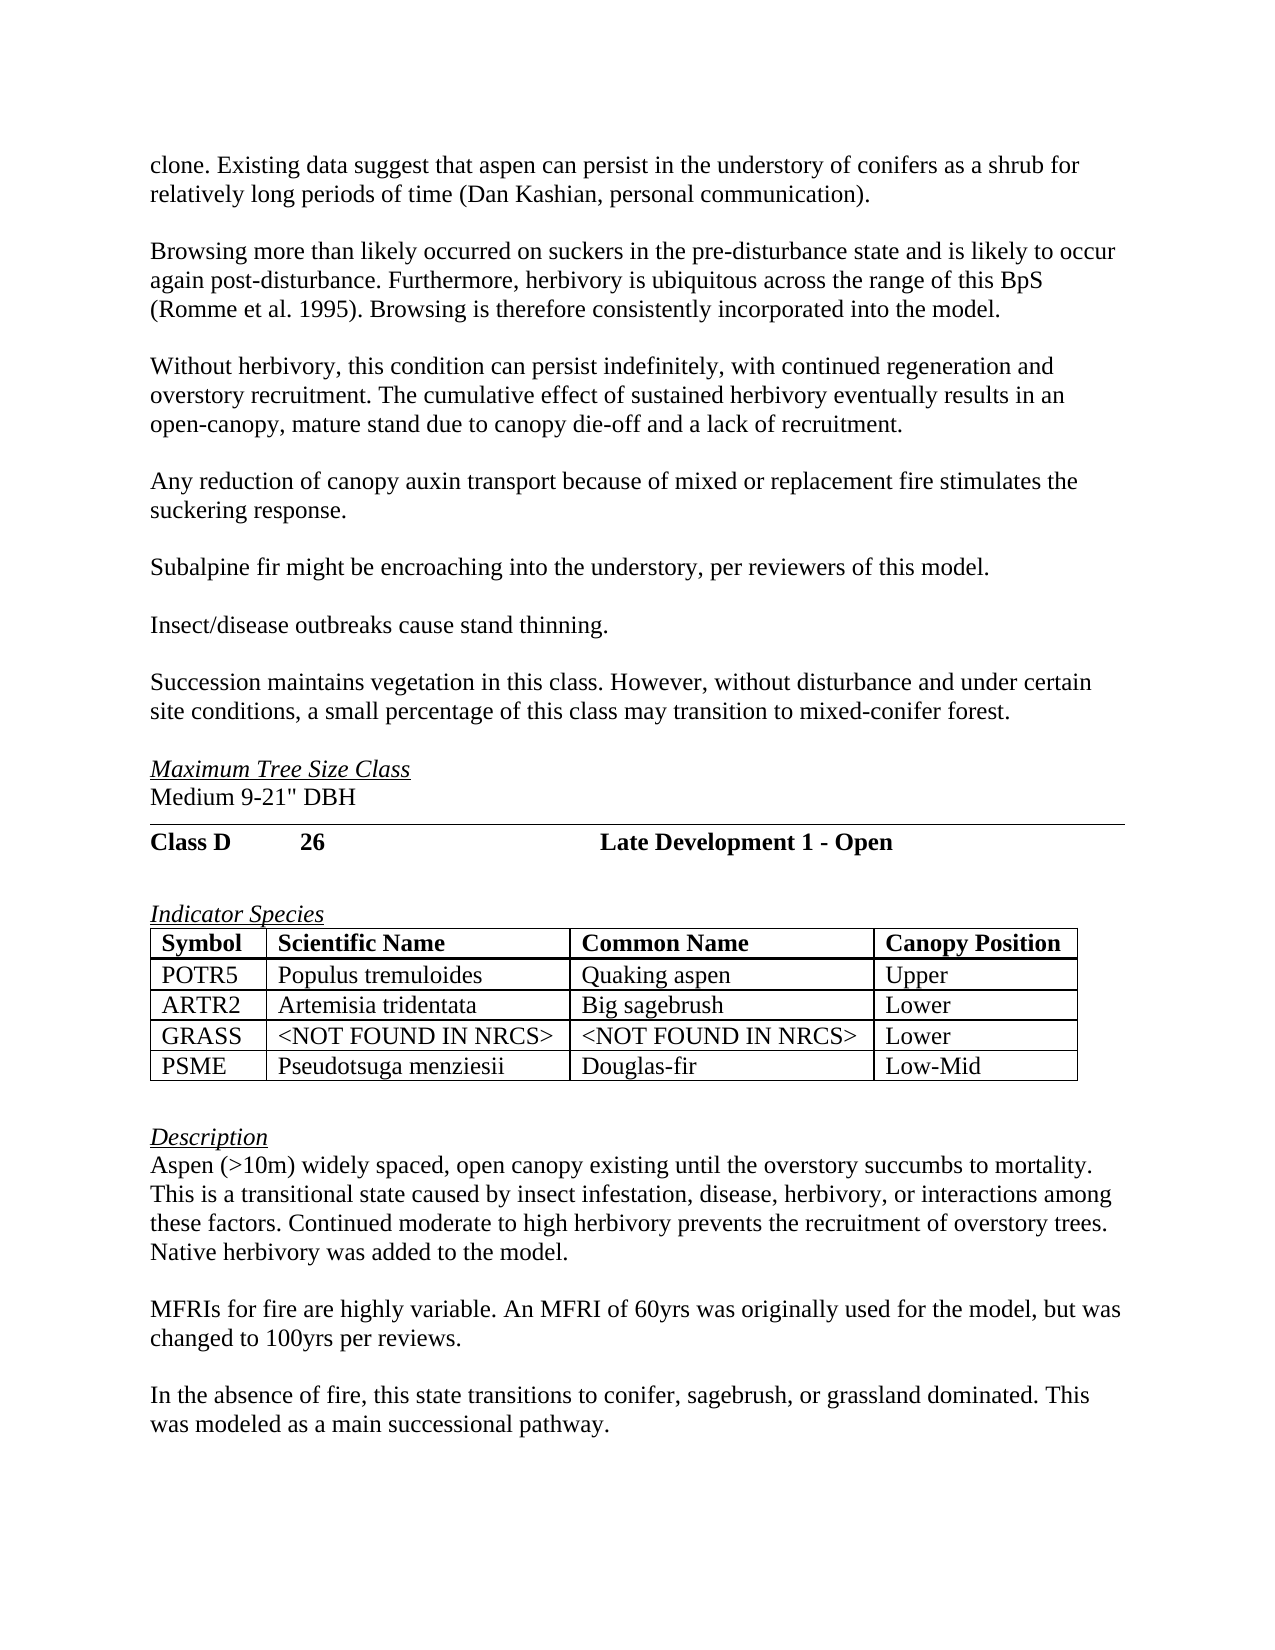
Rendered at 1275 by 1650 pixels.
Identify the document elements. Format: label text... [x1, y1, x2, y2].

table_cell <NOT FOUND IN NRCS> [571, 1021, 873, 1049]
text Class D 26 Late Development 1 - Open [150, 825, 1125, 856]
table_cell Lower [875, 991, 1077, 1019]
text Maximum Tree Size ClassMedium 9-21" DBH [150, 754, 1125, 811]
text MFRIs for fire are highly variable. An MFRI of 60yrs was originally used for the model, but was changed to 100yrs per reviews. [150, 1294, 1125, 1352]
table_cell Douglas-fir [571, 1051, 873, 1080]
table_cell Big sagebrush [571, 991, 873, 1019]
table_cell Quaking aspen [571, 960, 873, 989]
text Indicator Species [150, 899, 1125, 928]
text Browsing more than likely occurred on suckers in the pre-disturbance state and is likely to occur again post-disturbance. Furthermore, herbivory is ubiquitous across the range of this BpS (Romme et al. 1995). Browsing is therefore consistently incorporated into the model. [150, 236, 1125, 322]
text Any reduction of canopy auxin transport because of mixed or replacement fire stimulates the suckering response. [150, 466, 1125, 524]
table_header Scientific Name [267, 929, 569, 957]
table_header Canopy Position [875, 929, 1077, 957]
text Insect/disease outbreaks cause stand thinning. [150, 610, 1125, 639]
table_cell Lower [875, 1021, 1077, 1049]
text Aspen (>10m) widely spaced, open canopy existing until the overstory succumbs to mortality. This is a transitional state caused by insect infestation, disease, herbivory, or interactions among these factors. Continued moderate to high herbivory prevents the recruitment of overstory trees. Native herbivory was added to the model. [150, 1150, 1125, 1265]
text Succession maintains vegetation in this class. However, without disturbance and under certain site conditions, a small percentage of this class may transition to mixed-conifer forest. [150, 667, 1125, 725]
table_header Symbol [151, 929, 266, 957]
text Without herbivory, this condition can persist indefinitely, with continued regeneration and overstory recruitment. The cumulative effect of sustained herbivory eventually results in an open-canopy, mature stand due to canopy die-off and a lack of recruitment. [150, 351, 1125, 437]
text Description [150, 1122, 1125, 1150]
table_cell Artemisia tridentata [267, 991, 569, 1019]
table_cell Upper [875, 960, 1077, 989]
table_cell <NOT FOUND IN NRCS> [267, 1021, 569, 1049]
table_cell Low-Mid [875, 1051, 1077, 1080]
table_cell GRASS [151, 1021, 266, 1049]
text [150, 150, 1125, 207]
text In the absence of fire, this state transitions to conifer, sagebrush, or grassland dominated. This was modeled as a main successional pathway. [150, 1380, 1125, 1438]
table_cell Pseudotsuga menziesii [267, 1051, 569, 1080]
table_cell PSME [151, 1051, 266, 1080]
table_header Common Name [571, 929, 873, 957]
table_cell ARTR2 [151, 991, 266, 1019]
table_cell POTR5 [151, 960, 266, 989]
table_cell Populus tremuloides [267, 960, 569, 989]
text Subalpine fir might be encroaching into the understory, per reviewers of this model. [150, 552, 1125, 581]
